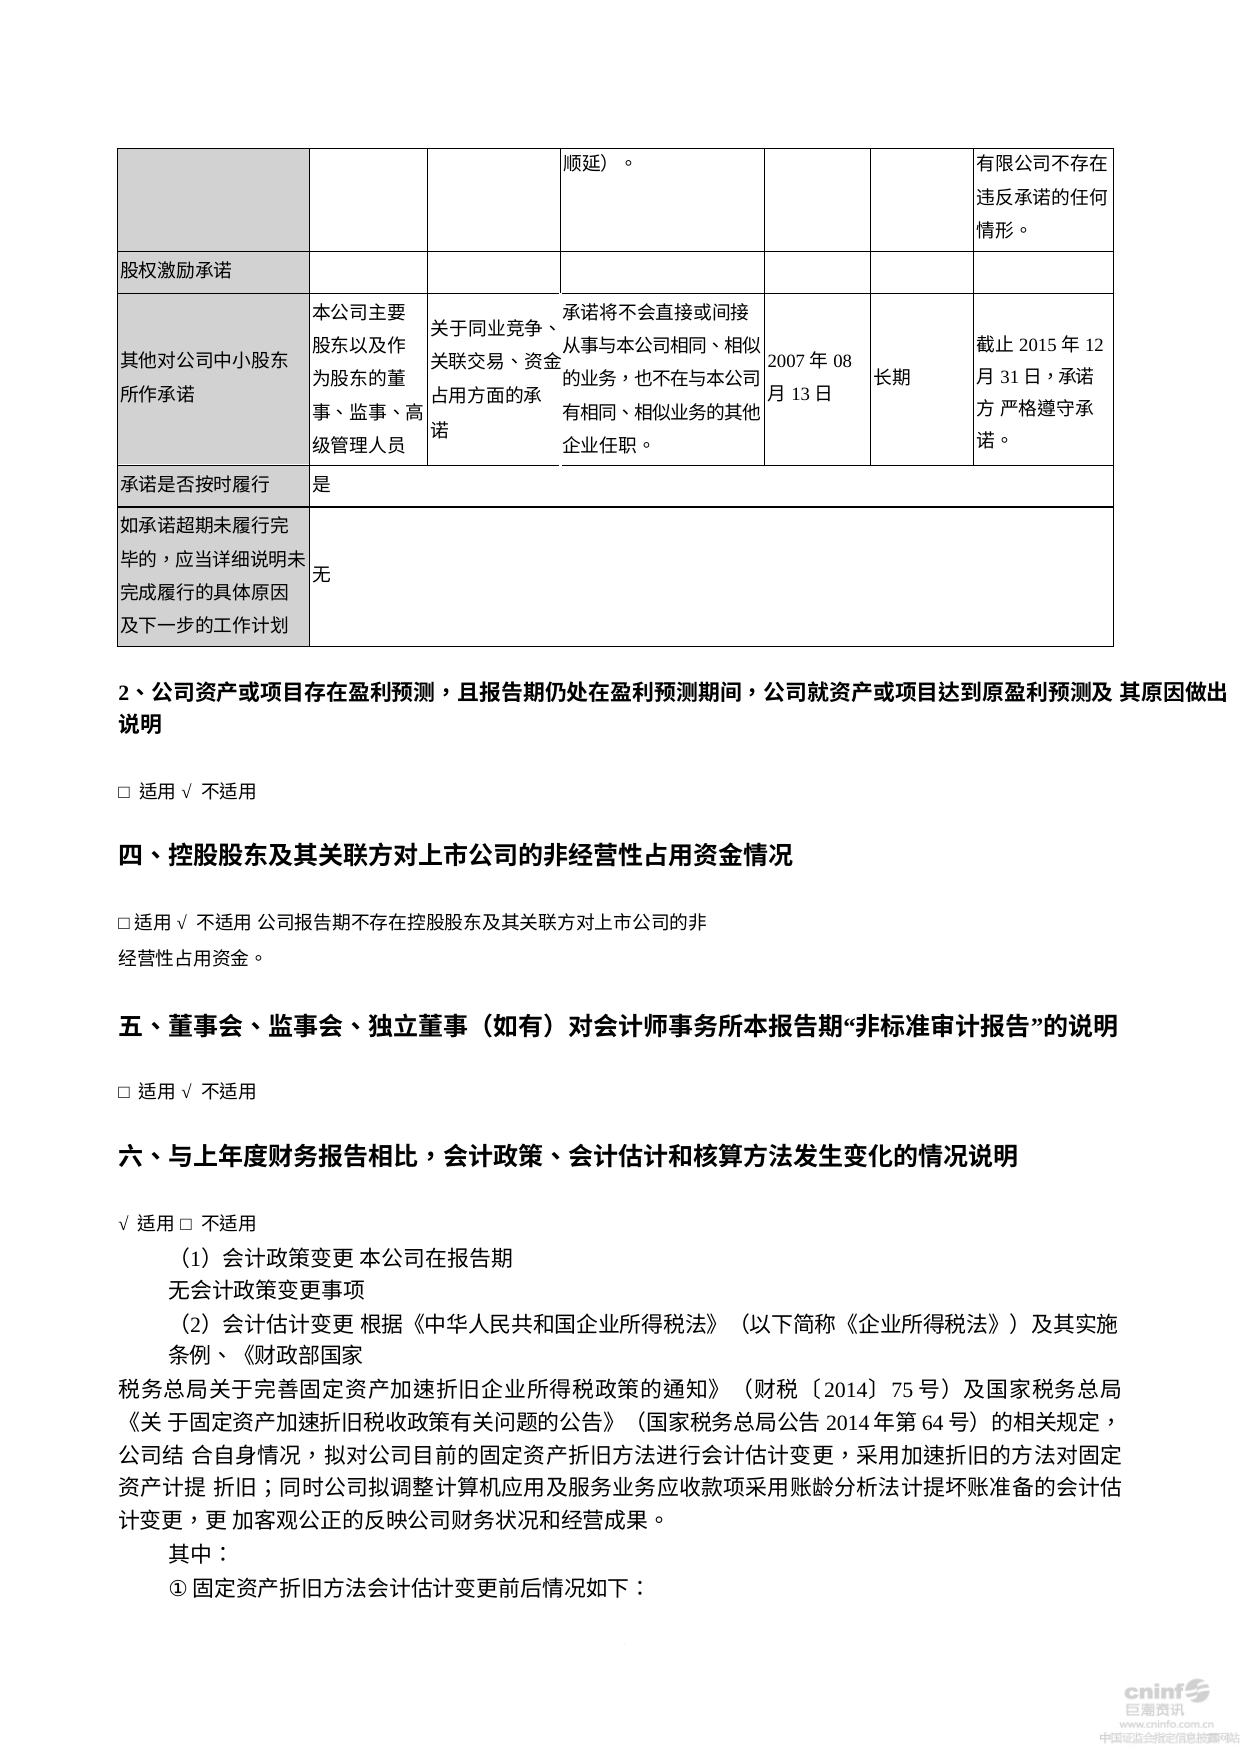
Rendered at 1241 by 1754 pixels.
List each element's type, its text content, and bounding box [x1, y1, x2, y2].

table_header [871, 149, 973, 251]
subtitle 四、控股股东及其关联方对上市公司的非经营性占用资金情况 [118, 838, 1240, 872]
picture [1099, 1673, 1241, 1754]
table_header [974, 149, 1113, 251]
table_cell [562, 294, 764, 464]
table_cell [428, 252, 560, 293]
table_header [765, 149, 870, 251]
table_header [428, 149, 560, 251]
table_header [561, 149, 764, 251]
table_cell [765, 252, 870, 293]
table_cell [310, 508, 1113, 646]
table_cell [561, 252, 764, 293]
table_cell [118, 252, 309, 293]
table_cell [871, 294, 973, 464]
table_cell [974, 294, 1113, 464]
text 税务总局关于完善固定资产加速折旧企业所得税政策的通知》（财税〔2014〕75号）及国家税务总局《关 于固定资产加速折旧税收政策有关问题的公告》（国家税务总局公告2014年第64号）的相关规定，公司结 合自身情况，拟对公司目前的固定资产折旧方法进行会计估计变更，采用加速折旧的方法对固定资产计提 折旧；同时公司拟调整计算机应用及服务业务应收款项采用账龄分析法计提坏账准备的会计估计变更，更 加客观公正的反映公司财务状况和经营成果。 [118, 1374, 1122, 1535]
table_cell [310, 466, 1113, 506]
text □ 适用 √ 不适用 [118, 1079, 1240, 1104]
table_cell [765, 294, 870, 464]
text （1）会计政策变更 本公司在报告期无会计政策变更事项 [168, 1243, 520, 1305]
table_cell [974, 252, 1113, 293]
text □ 适用 √ 不适用 [118, 778, 1240, 804]
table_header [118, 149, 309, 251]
text （2）会计估计变更 根据《中华人民共和国企业所得税法》（以下简称《企业所得税法》）及其实施条例、《财政部国家 [168, 1309, 1123, 1370]
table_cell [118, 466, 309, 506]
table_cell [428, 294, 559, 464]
subtitle 五、董事会、监事会、独立董事（如有）对会计师事务所本报告期“非标准审计报告”的说明 [118, 1009, 1240, 1043]
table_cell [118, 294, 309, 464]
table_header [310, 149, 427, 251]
text √ 适用 □ 不适用 [118, 1210, 1240, 1236]
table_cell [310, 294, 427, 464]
subtitle 六、与上年度财务报告相比，会计政策、会计估计和核算方法发生变化的情况说明 [118, 1138, 1240, 1172]
text ①固定资产折旧方法会计估计变更前后情况如下： [168, 1573, 1240, 1603]
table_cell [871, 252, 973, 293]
text 其中： [168, 1539, 1240, 1569]
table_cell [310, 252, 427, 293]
subtitle 2、公司资产或项目存在盈利预测，且报告期仍处在盈利预测期间，公司就资产或项目达到原盈利预测及 其原因做出说明 [118, 677, 1240, 738]
text □ 适用 √ 不适用 公司报告期不存在控股股东及其关联方对上市公司的非经营性占用资金。 [118, 910, 720, 971]
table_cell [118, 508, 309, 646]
